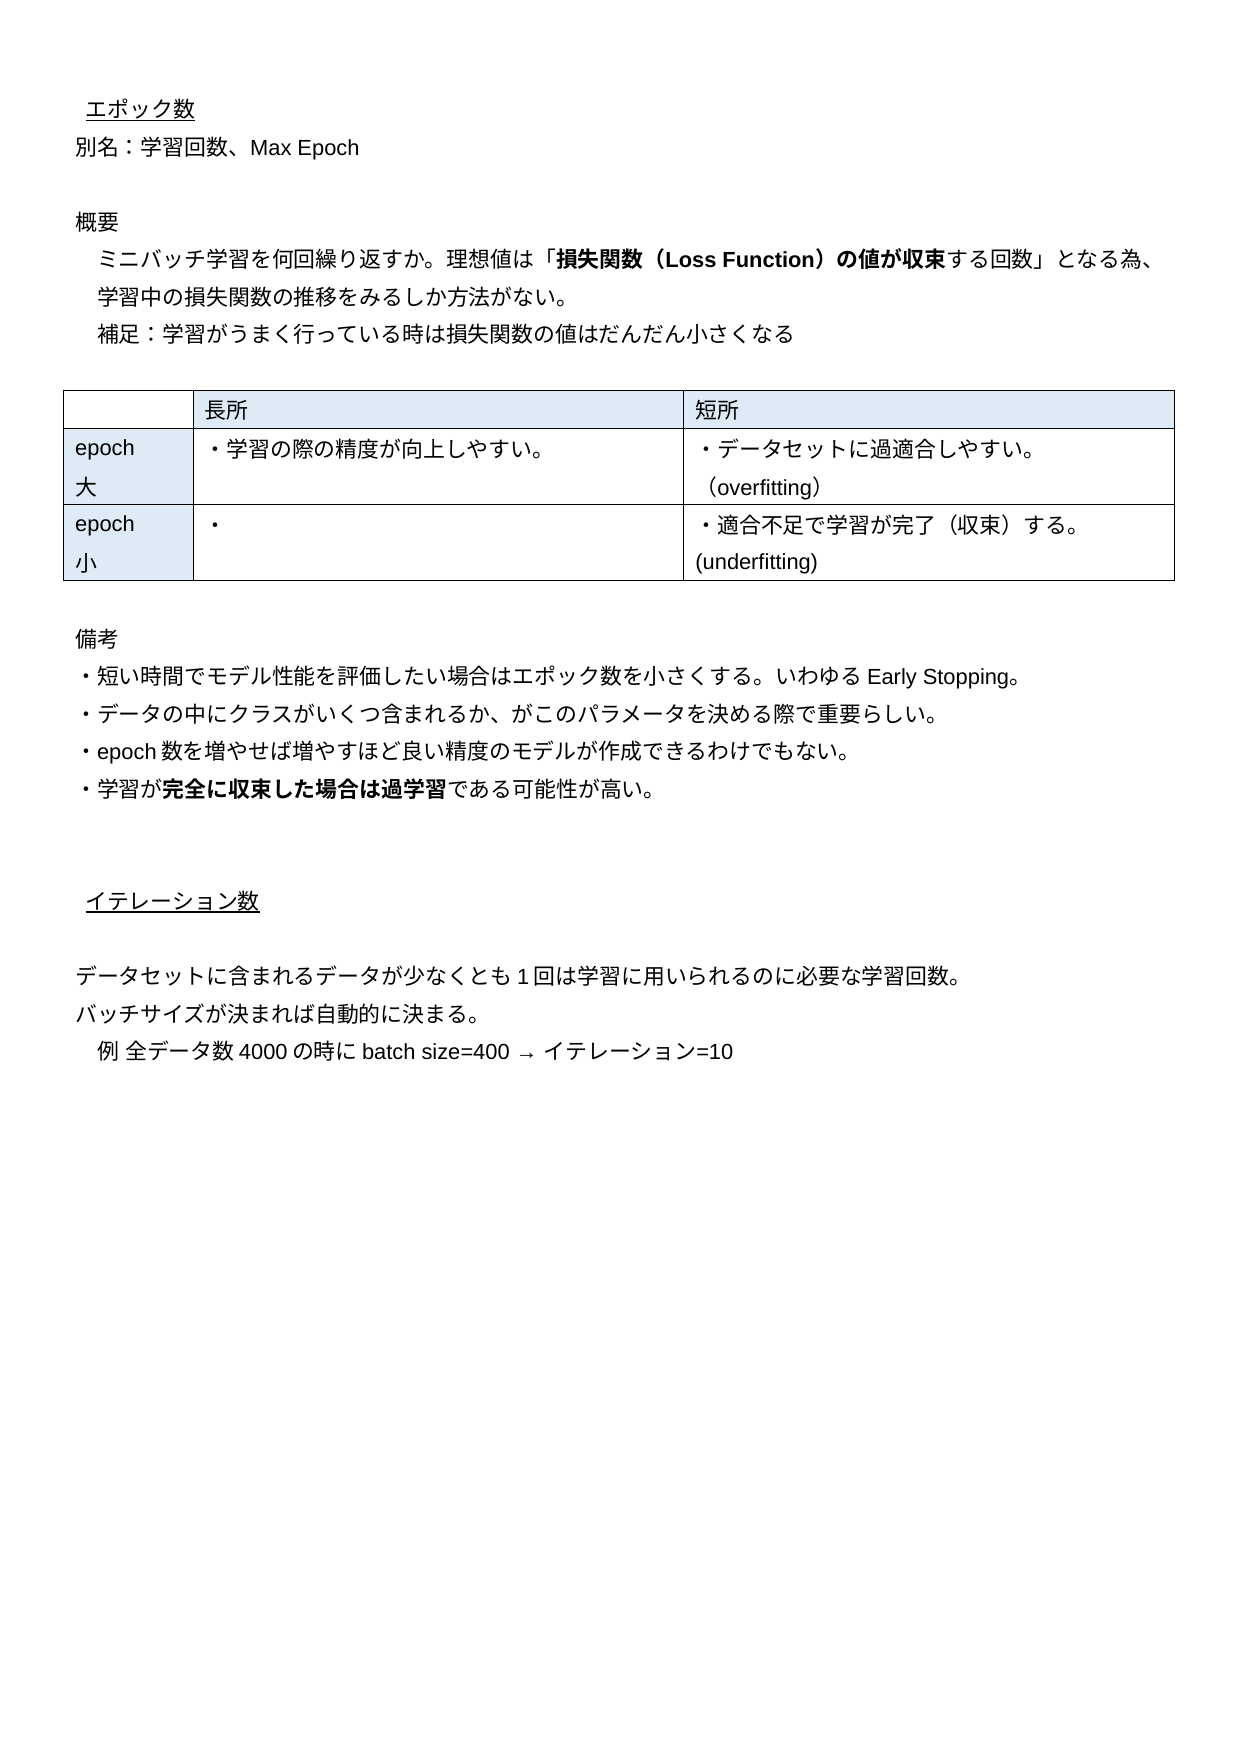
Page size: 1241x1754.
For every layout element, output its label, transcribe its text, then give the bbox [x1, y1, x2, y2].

text 概要 [75, 202, 1165, 239]
text 例 全データ数4000の時にbatch size=400 → イテレーション=10 [97, 1031, 1165, 1069]
text 補足：学習がうまく行っている時は損失関数の値はだんだん小さくなる [97, 314, 1165, 352]
subtitle イテレーション数 [85, 881, 1155, 919]
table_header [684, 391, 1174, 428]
text ・短い時間でモデル性能を評価したい場合はエポック数を小さくする。いわゆるEarly Stopping。 [75, 656, 1165, 694]
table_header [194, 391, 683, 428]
text ミニバッチ学習を何回繰り返すか。理想値は「損失関数（Loss Function）の値が収束する回数」となる為、学習中の損失関数の推移をみるしか方法がない。 [97, 239, 1165, 314]
text ・データの中にクラスがいくつ含まれるか、がこのパラメータを決める際で重要らしい。 [75, 694, 1165, 731]
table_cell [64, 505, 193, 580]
text バッチサイズが決まれば自動的に決まる。 [75, 994, 1165, 1031]
subtitle エポック数 [85, 89, 1155, 127]
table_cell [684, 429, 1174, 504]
text ・学習が完全に収束した場合は過学習である可能性が高い。 [75, 769, 1165, 806]
text 備考 [75, 619, 1165, 656]
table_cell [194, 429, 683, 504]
text 別名：学習回数、Max Epoch [75, 127, 1165, 164]
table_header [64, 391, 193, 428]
text データセットに含まれるデータが少なくとも1回は学習に用いられるのに必要な学習回数。 [75, 956, 1165, 994]
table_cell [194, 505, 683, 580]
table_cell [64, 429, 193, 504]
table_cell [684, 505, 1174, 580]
text ・epoch数を増やせば増やすほど良い精度のモデルが作成できるわけでもない。 [75, 731, 1165, 769]
